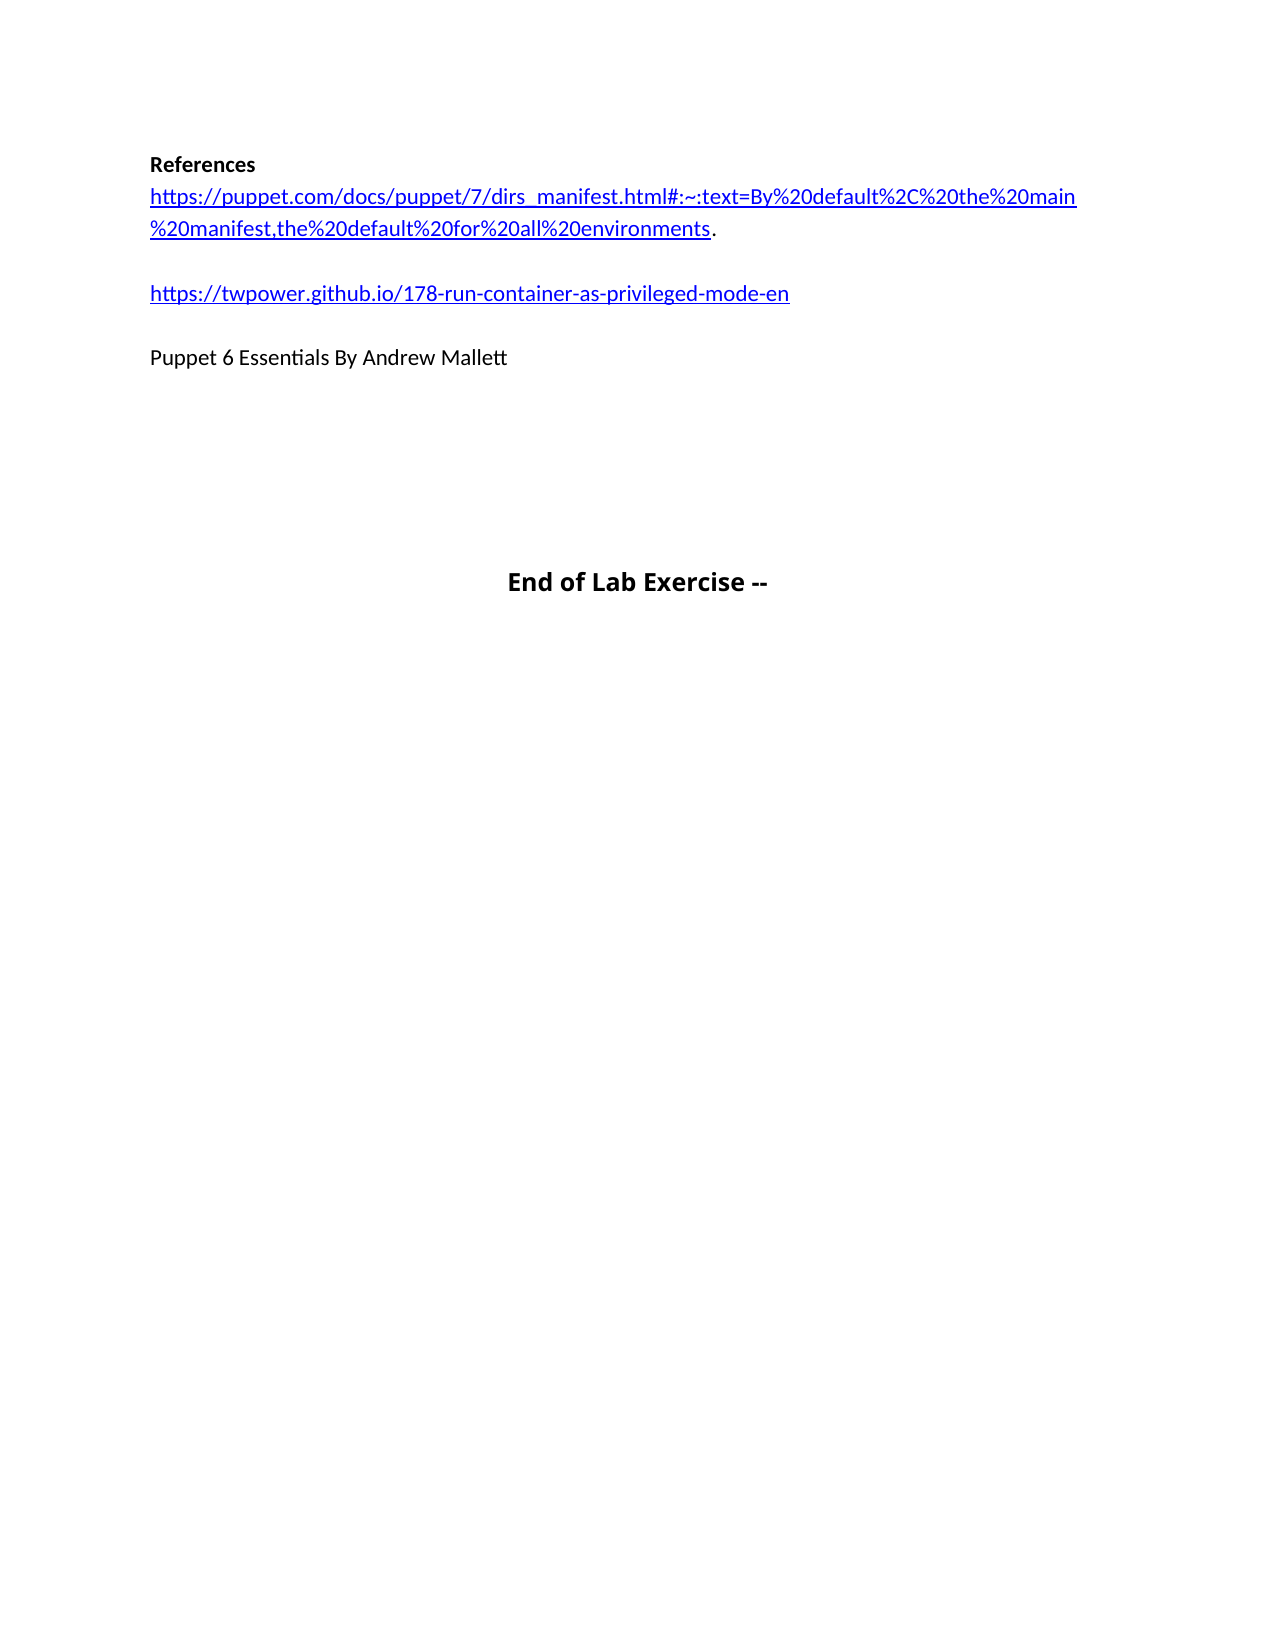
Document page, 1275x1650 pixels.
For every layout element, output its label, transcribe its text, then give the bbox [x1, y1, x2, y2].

text References https://puppet.com/docs/puppet/7/dirs_manifest.html#:~:text=By%20default%2C%20the%20main%20manifest,the%20default%20for%20all%20environments. [150, 150, 1125, 242]
text Puppet 6 Essentials By Andrew Mallett [150, 343, 1125, 371]
text End of Lab Exercise -- [150, 564, 1125, 598]
text https://twpower.github.io/178-run-container-as-privileged-mode-en [150, 247, 1125, 307]
